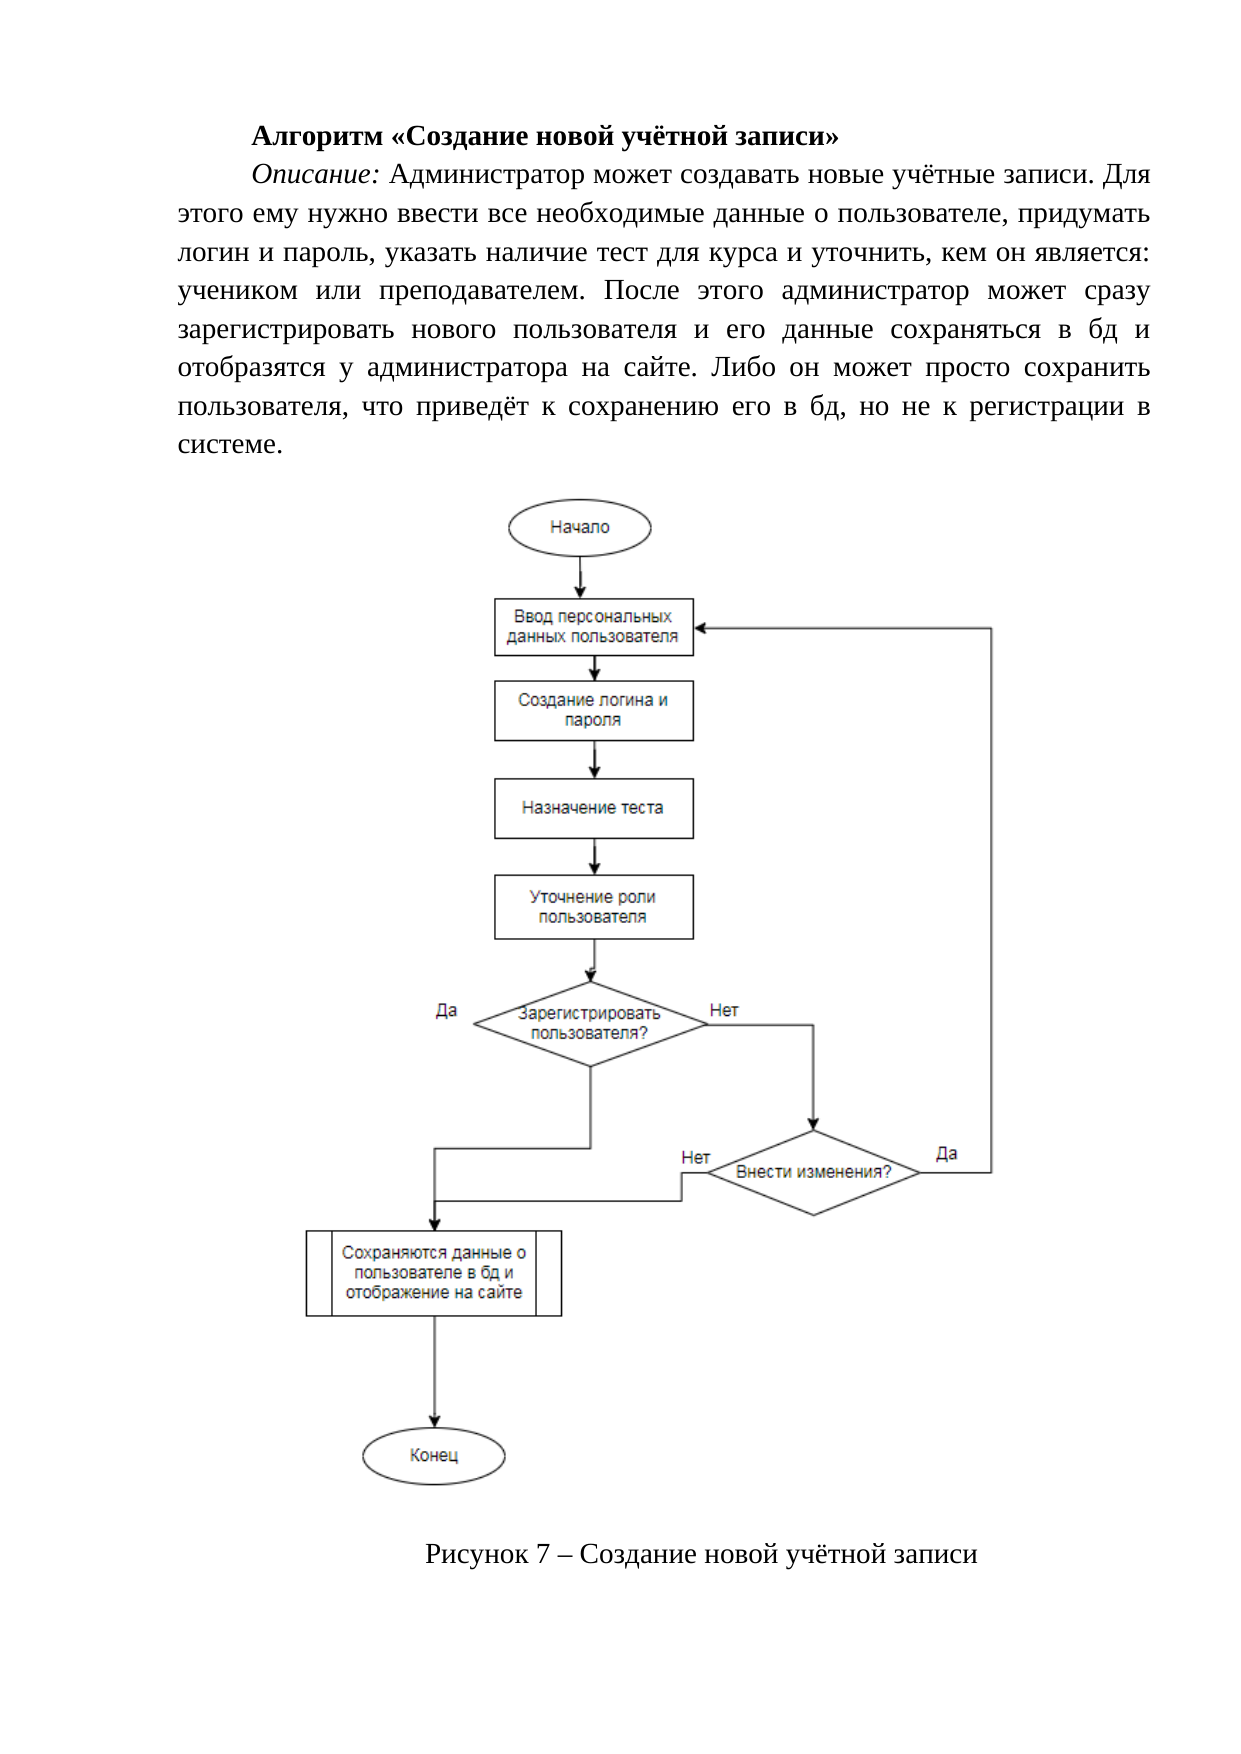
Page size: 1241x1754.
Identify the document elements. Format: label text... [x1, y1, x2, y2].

text Рисунок 7 – Создание новой учётной записи [177, 1536, 1152, 1569]
subtitle Алгоритм «Создание новой учётной записи» [177, 118, 1152, 152]
text Описание: Администратор может создавать новые учётные записи. Для этого ему нужно ввести все необходимые данные о пользователе, придумать логин и пароль, указать наличие тест для курса и уточнить, кем он является: учеником или преподавателем. После этого администратор может сразу зарегистрировать нового пользователя и его данные сохраняться в бд и отобразятся у администратора на сайте. Либо он может просто сохранить пользователя, что приведёт к сохранению его в бд, но не к регистрации в системе. [177, 157, 1152, 460]
picture [245, 485, 1084, 1511]
